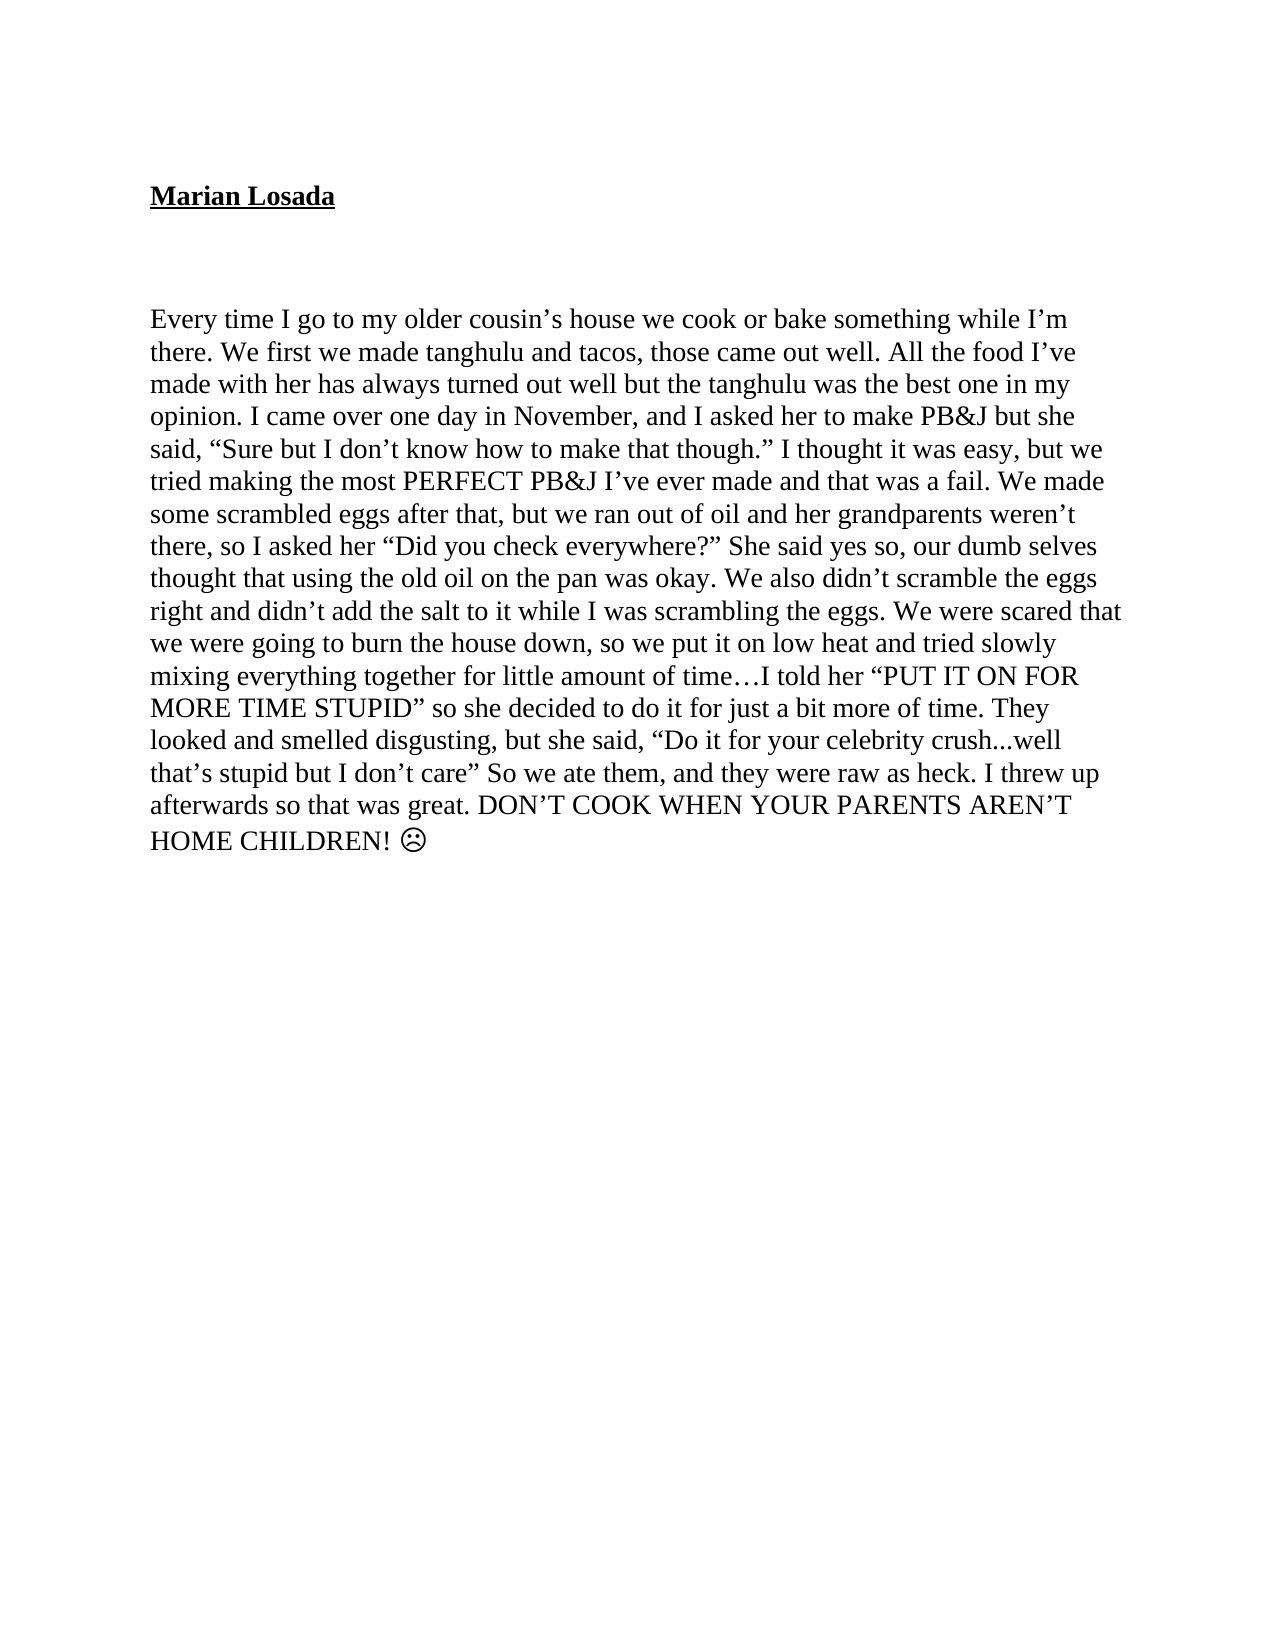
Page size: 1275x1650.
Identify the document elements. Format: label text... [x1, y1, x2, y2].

text Marian Losada [150, 179, 1125, 212]
text Every time I go to my older cousin’s house we cook or bake something while I’m there. We first we made tanghulu and tacos, those came out well. All the food I’ve made with her has always turned out well but the tanghulu was the best one in my opinion. I came over one day in November, and I asked her to make PB&J but she said, “Sure but I don’t know how to make that though.” I thought it was easy, but we tried making the most PERFECT PB&J I’ve ever made and that was a fail. We made some scrambled eggs after that, but we ran out of oil and her grandparents weren’t there, so I asked her “Did you check everywhere?” She said yes so, our dumb selves thought that using the old oil on the pan was okay. We also didn’t scramble the eggs right and didn’t add the salt to it while I was scrambling the eggs. We were scared that we were going to burn the house down, so we put it on low heat and tried slowly mixing everything together for little amount of time…I told her “PUT IT ON FOR MORE TIME STUPID” so she decided to do it for just a bit more of time. They looked and smelled disgusting, but she said, “Do it for your celebrity crush...well that’s stupid but I don’t care” So we ate them, and they were raw as heck. I threw up afterwards so that was great. DON’T COOK WHEN YOUR PARENTS AREN’T HOME CHILDREN! [150, 302, 1125, 859]
